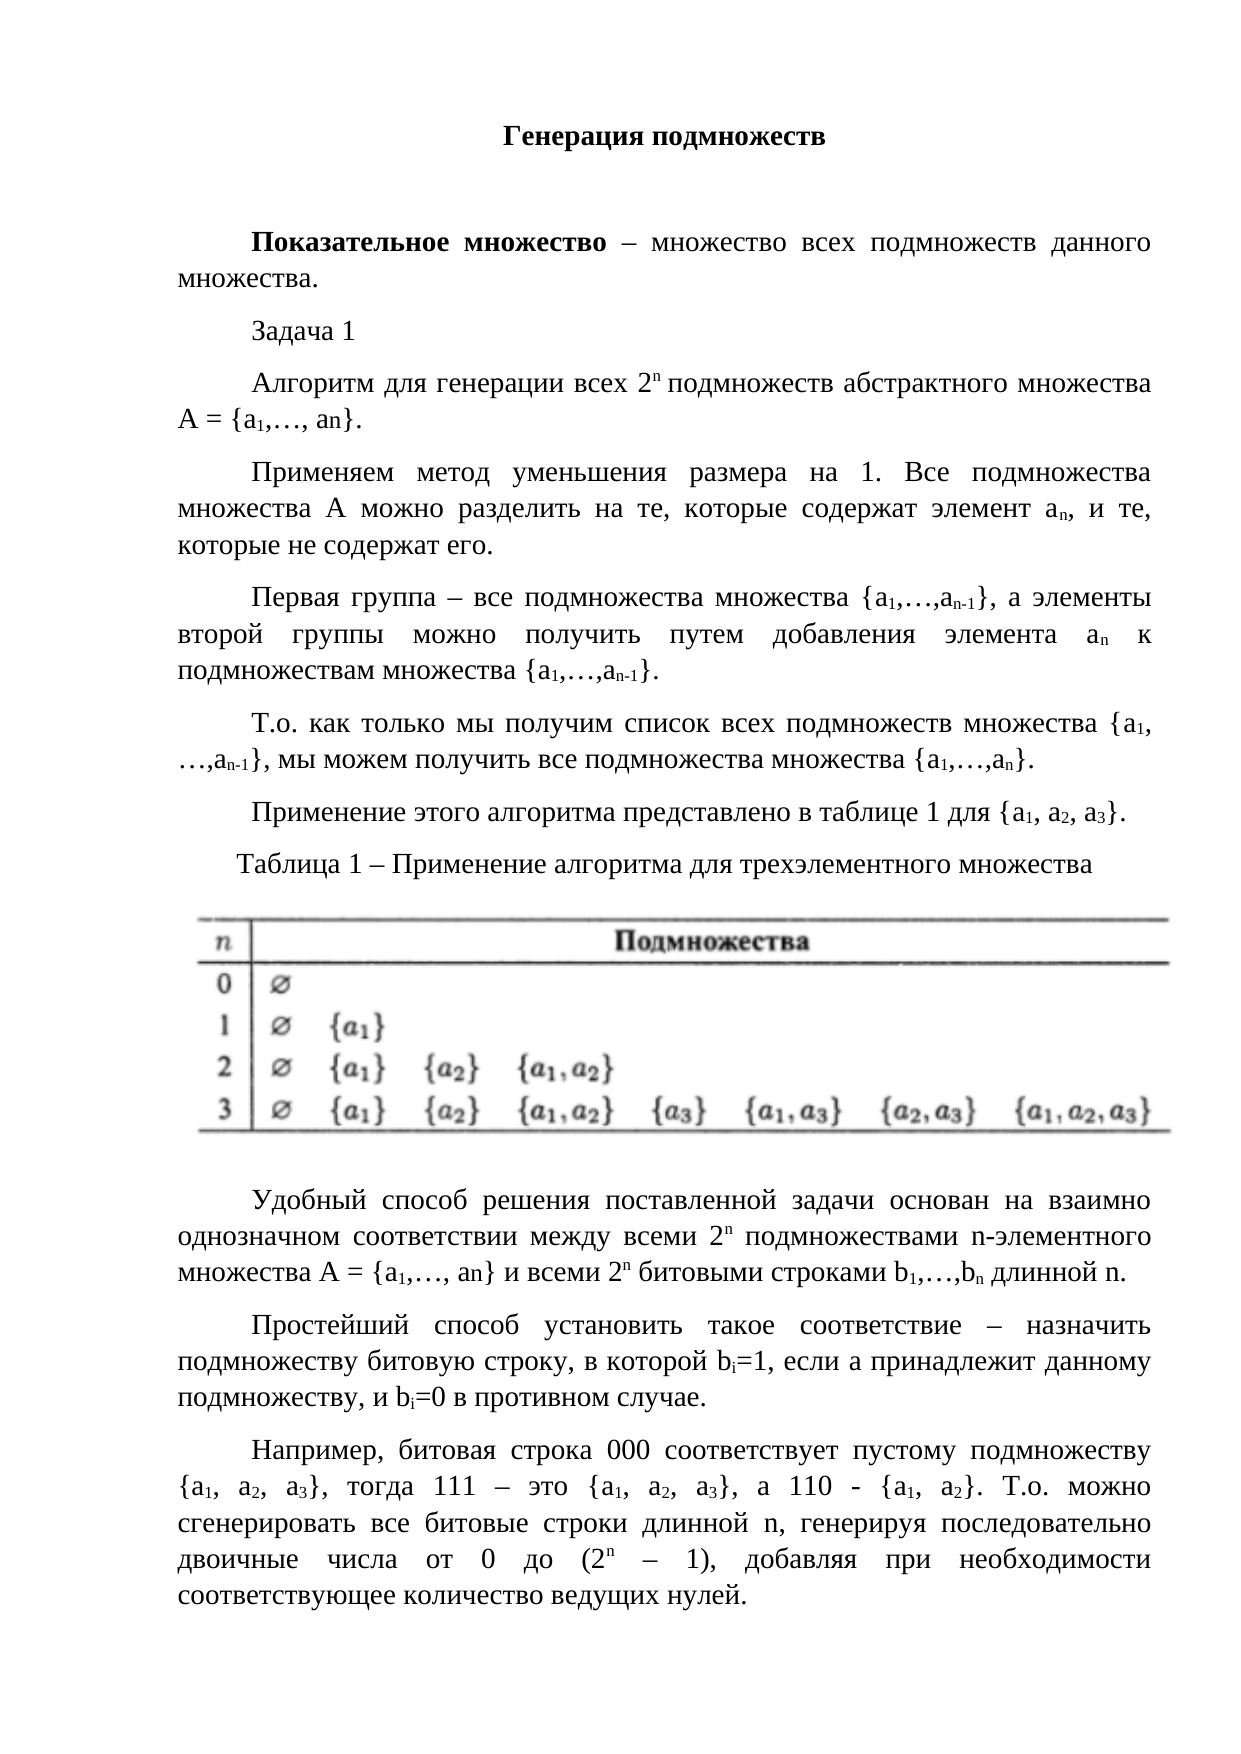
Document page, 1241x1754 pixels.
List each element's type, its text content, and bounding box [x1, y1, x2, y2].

text Применение этого алгоритма представлено в таблице 1 для {a1, a2, a3}. [177, 794, 1152, 827]
text Например, битовая строка 000 соответствует пустому подмножеству {a1, a2, a3}, тогда 111 – это {a1, a2, a3}, а 110 - {a1, a2}. Т.о. можно сгенерировать все битовые строки длинной n, генерируя последовательно двоичные числа от 0 до (2n – 1), добавляя при необходимости соответствующее количество ведущих нулей. [177, 1432, 1152, 1611]
text Простейший способ установить такое соответствие – назначить подмножеству битовую строку, в которой bi=1, если а принадлежит данному подмножеству, и bi=0 в противном случае. [177, 1307, 1152, 1413]
picture [177, 899, 1217, 1164]
text Т.о. как только мы получим список всех подмножеств множества {a1,…,an-1}, мы можем получить все подмножества множества {a1,…,an}. [177, 705, 1152, 774]
text Показательное множество – множество всех подмножеств данного множества. [177, 224, 1152, 293]
text Алгоритм для генерации всех 2n подмножеств абстрактного множества А = {а1,…, аn}. [177, 366, 1152, 435]
text Генерация подмножеств [177, 118, 1152, 152]
text Первая группа – все подмножества множества {a1,…,an-1}, а элементы второй группы можно получить путем добавления элемента аn к подмножествам множества {a1,…,an-1}. [177, 579, 1152, 685]
text Применяем метод уменьшения размера на 1. Все подмножества множества А можно разделить на те, которые содержат элемент аn, и те, которые не содержат его. [177, 454, 1152, 560]
text Задача 1 [177, 313, 1152, 346]
text Таблица 1 – Применение алгоритма для трехэлементного множества [177, 846, 1152, 880]
text Удобный способ решения поставленной задачи основан на взаимно однозначном соответствии между всеми 2n подмножествами n-элементного множества А = {а1,…, аn} и всеми 2n битовыми строками b1,…,bn длинной n. [177, 1182, 1152, 1288]
